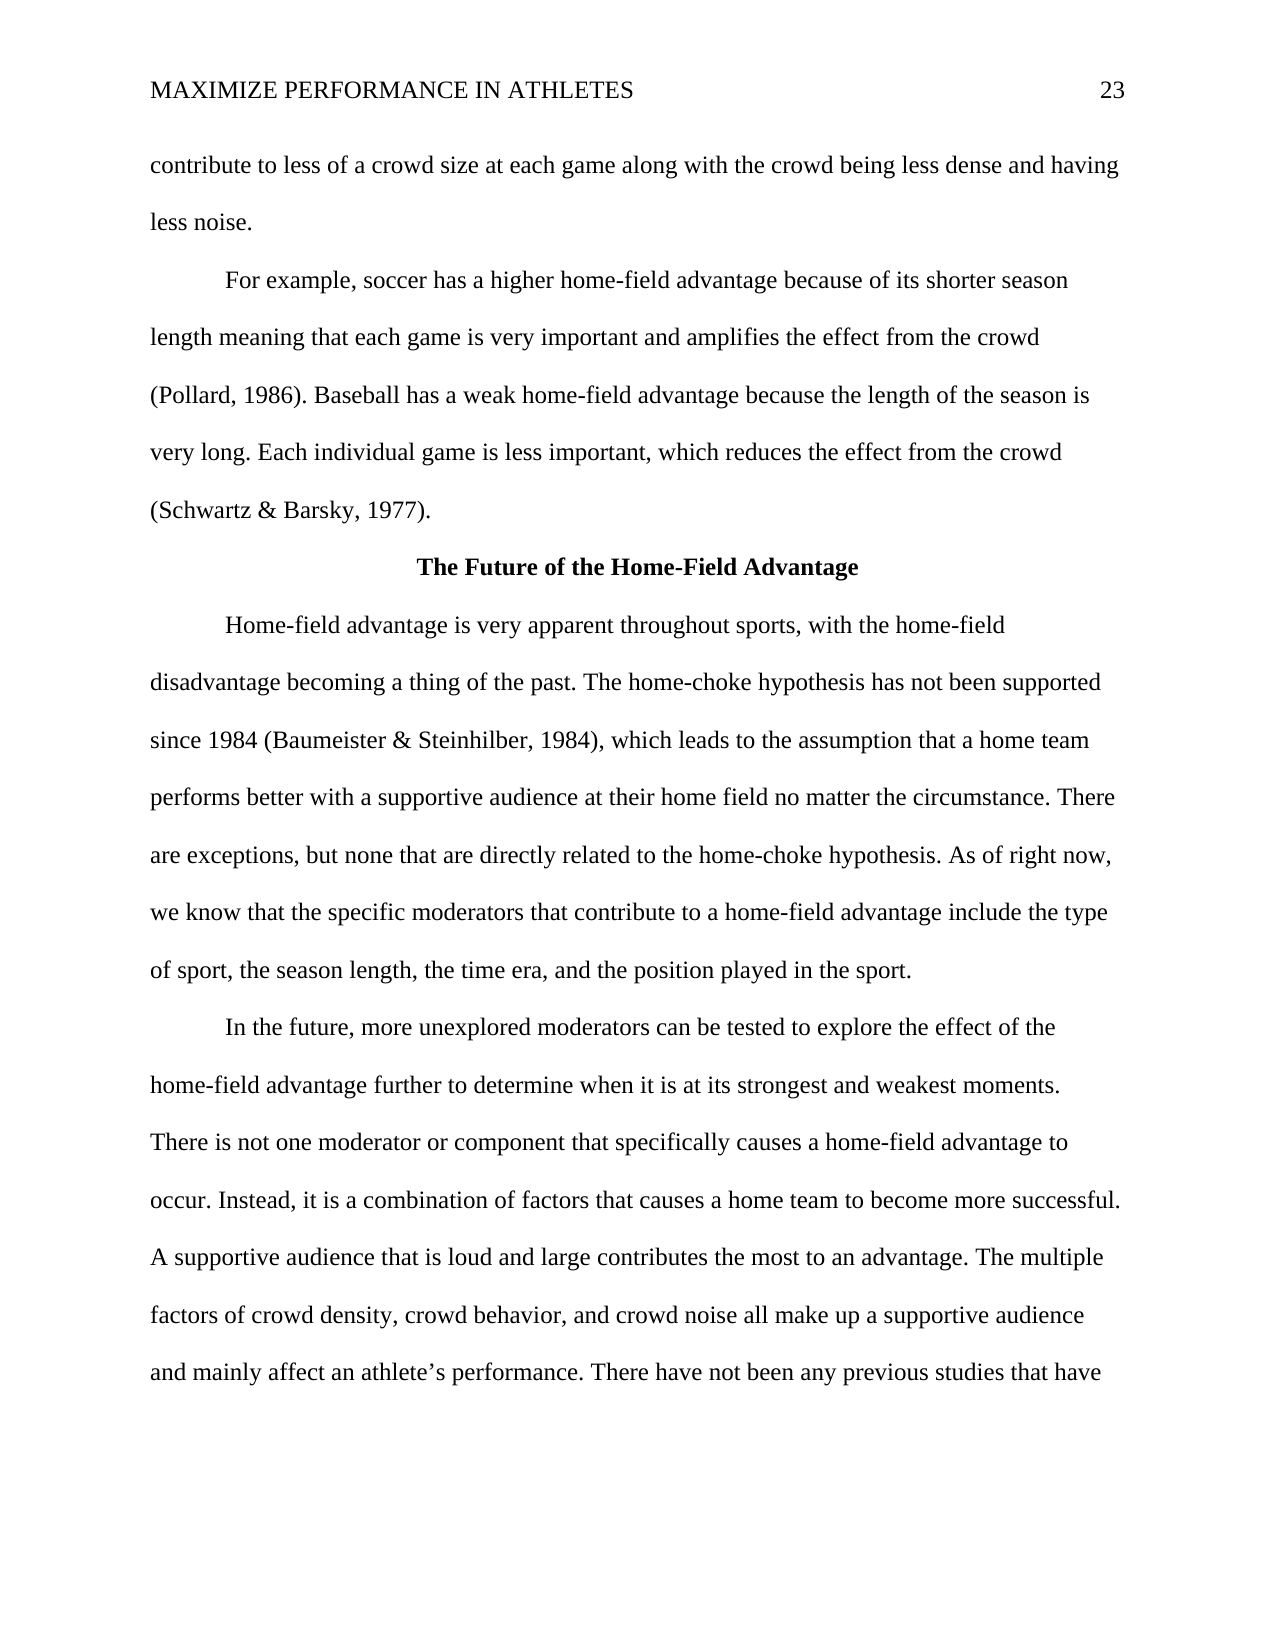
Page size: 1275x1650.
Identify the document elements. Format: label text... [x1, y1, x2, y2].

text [150, 1012, 1125, 1386]
text Home-field advantage is very apparent throughout sports, with the home-field disadvantage becoming a thing of the past. The home-choke hypothesis has not been supported since 1984 (Baumeister & Steinhilber, 1984), which leads to the assumption that a home team performs better with a supportive audience at their home field no matter the circumstance. There are exceptions, but none that are directly related to the home-choke hypothesis. As of right now, we know that the specific moderators that contribute to a home-field advantage include the type of sport, the season length, the time era, and the position played in the sport. [150, 610, 1125, 984]
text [150, 150, 1125, 236]
text For example, soccer has a higher home-field advantage because of its shorter season length meaning that each game is very important and amplifies the effect from the crowd (Pollard, 1986). Baseball has a weak home-field advantage because the length of the season is very long. Each individual game is less important, which reduces the effect from the crowd (Schwartz & Barsky, 1977). [150, 265, 1125, 524]
text The Future of the Home-Field Advantage [150, 552, 1125, 581]
